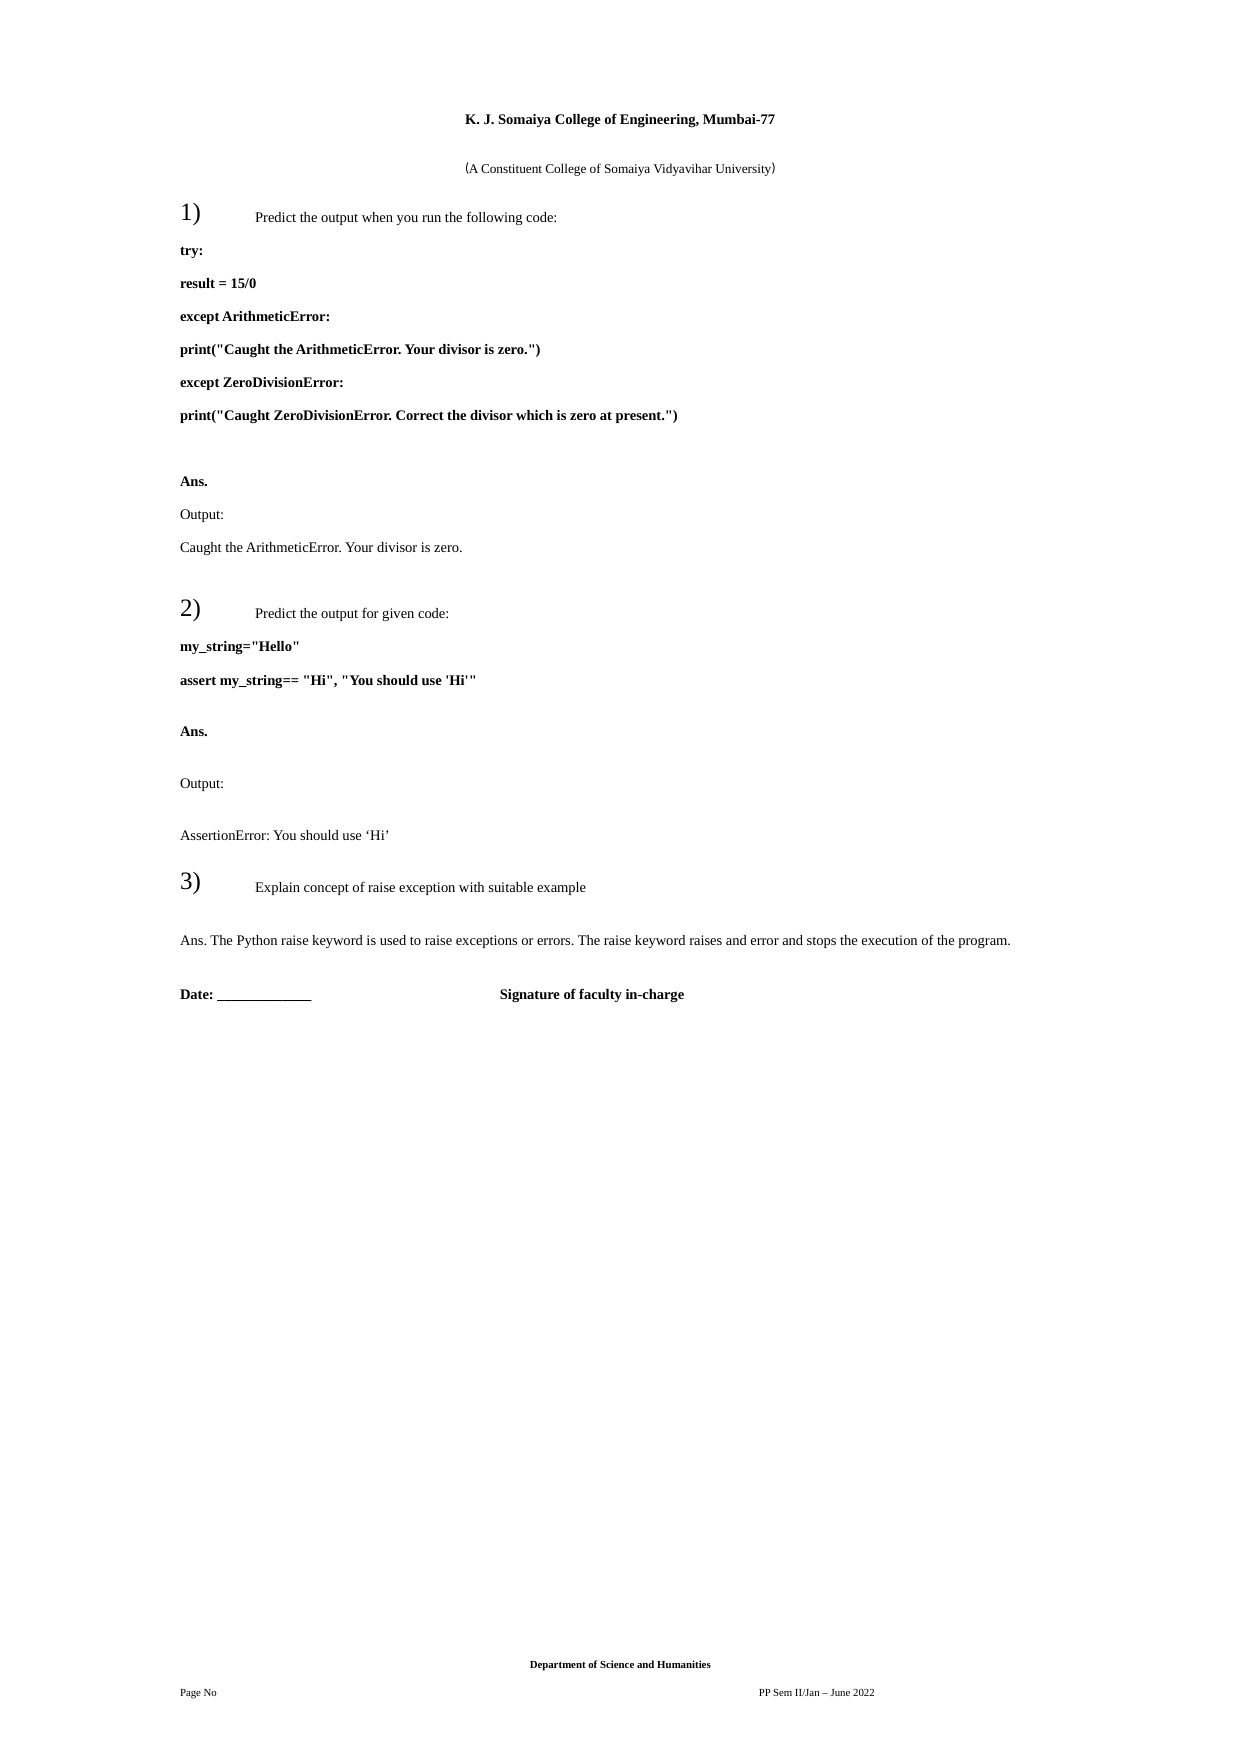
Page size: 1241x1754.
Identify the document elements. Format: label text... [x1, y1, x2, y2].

text Ans. [180, 461, 1060, 490]
text AssertionError: You should use ‘Hi’ [180, 814, 1060, 843]
text Ans. [180, 711, 1060, 740]
list Predict the output for given code: [180, 593, 1060, 622]
list Explain concept of raise exception with suitable example [180, 866, 1060, 895]
text my_string="Hello" [180, 626, 1060, 655]
text except ArithmeticError: [180, 296, 1060, 325]
text print("Caught the ArithmeticError. Your divisor is zero.") [180, 329, 1060, 358]
text except ZeroDivisionError: [180, 362, 1060, 391]
text result = 15/0 [180, 263, 1060, 292]
text Output: [180, 494, 1060, 523]
text print("Caught ZeroDivisionError. Correct the divisor which is zero at present.") [180, 395, 1060, 424]
picture [592, 58, 675, 128]
list Predict the output when you run the following code: [180, 197, 1060, 226]
text Caught the ArithmeticError. Your divisor is zero. [180, 527, 1060, 556]
text Output: [180, 763, 1060, 792]
text assert my_string== "Hi", "You should use 'Hi'" [180, 659, 1060, 688]
text Date: _____________ Signature of faculty in-charge [180, 974, 1060, 1003]
text Ans. The Python raise keyword is used to raise exceptions or errors. The raise keyword raises and error and stops the execution of the program. [180, 920, 1060, 949]
text try: [180, 230, 1060, 259]
